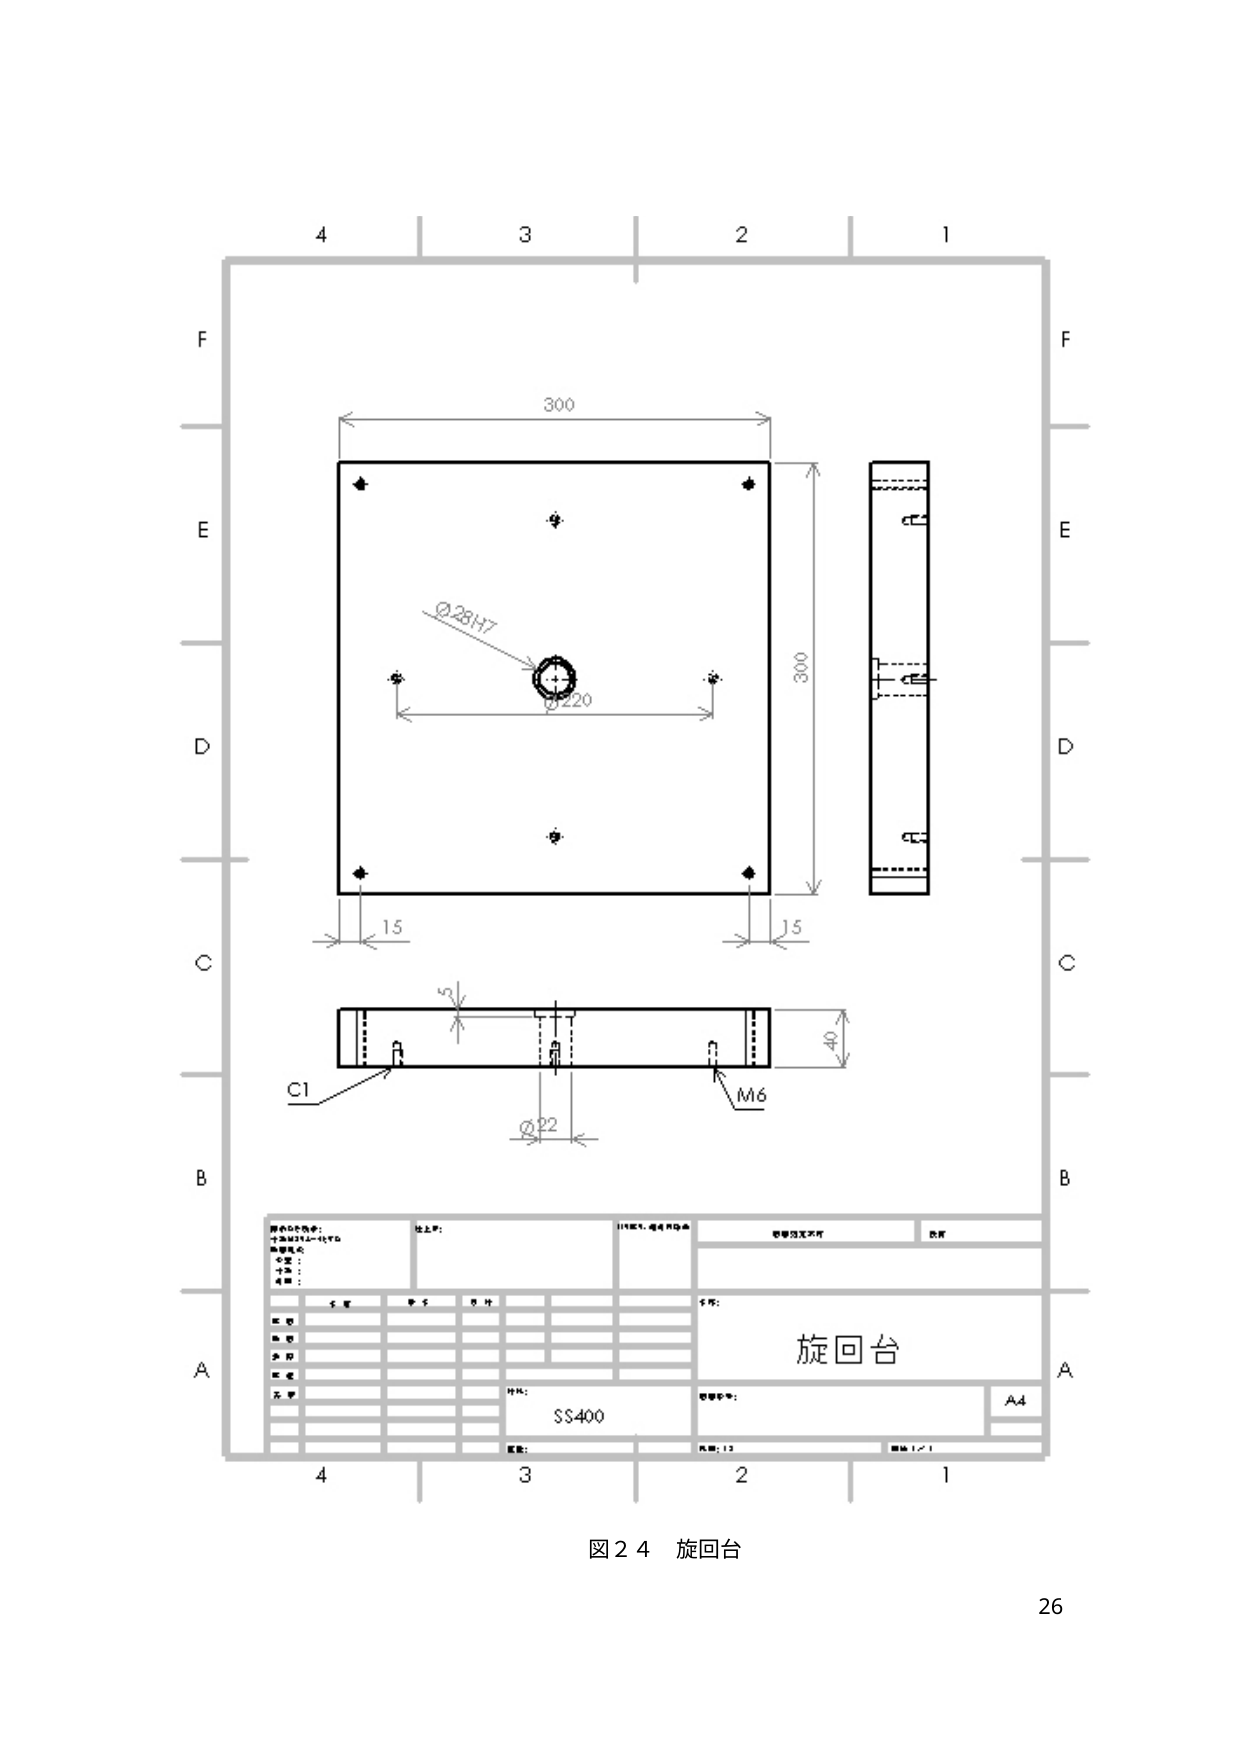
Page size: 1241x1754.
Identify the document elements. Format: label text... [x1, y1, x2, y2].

list 図２４ 旋回台 [267, 1529, 1063, 1567]
picture [177, 216, 1093, 1509]
